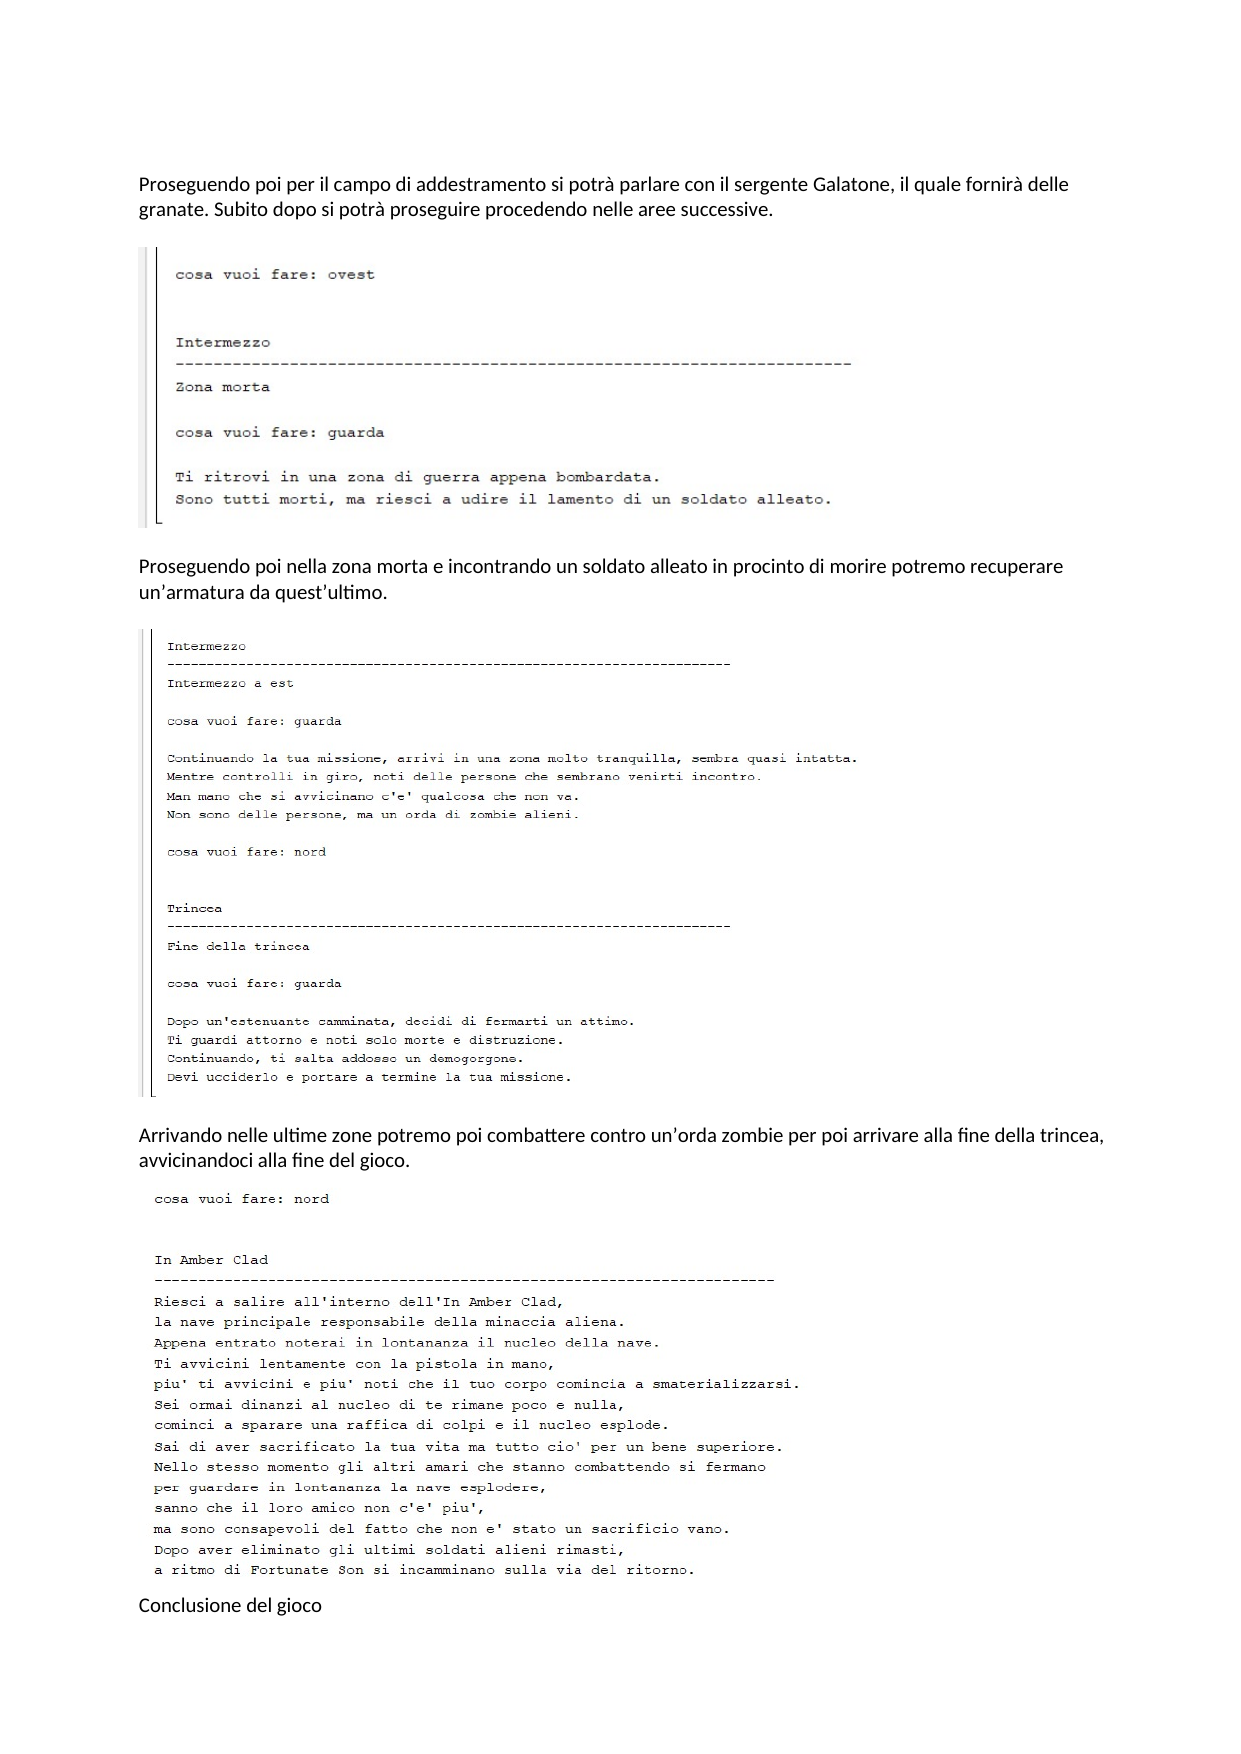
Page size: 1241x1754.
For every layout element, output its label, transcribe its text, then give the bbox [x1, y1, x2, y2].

picture [138, 629, 881, 1097]
text Conclusione del gioco [139, 1592, 1134, 1617]
picture [138, 247, 921, 528]
text Proseguendo poi nella zona morta e incontrando un soldato alleato in procinto di morire potremo recuperare un’armatura da quest’ultimo. [139, 553, 1134, 604]
text Proseguendo poi per il campo di addestramento si potrà parlare con il sergente Galatone, il quale fornirà delle granate. Subito dopo si potrà proseguire procedendo nelle aree successive. [139, 171, 1134, 222]
picture [138, 1172, 816, 1592]
text Arrivando nelle ultime zone potremo poi combattere contro un’orda zombie per poi arrivare alla fine della trincea, avvicinandoci alla fine del gioco. [139, 1122, 1134, 1173]
